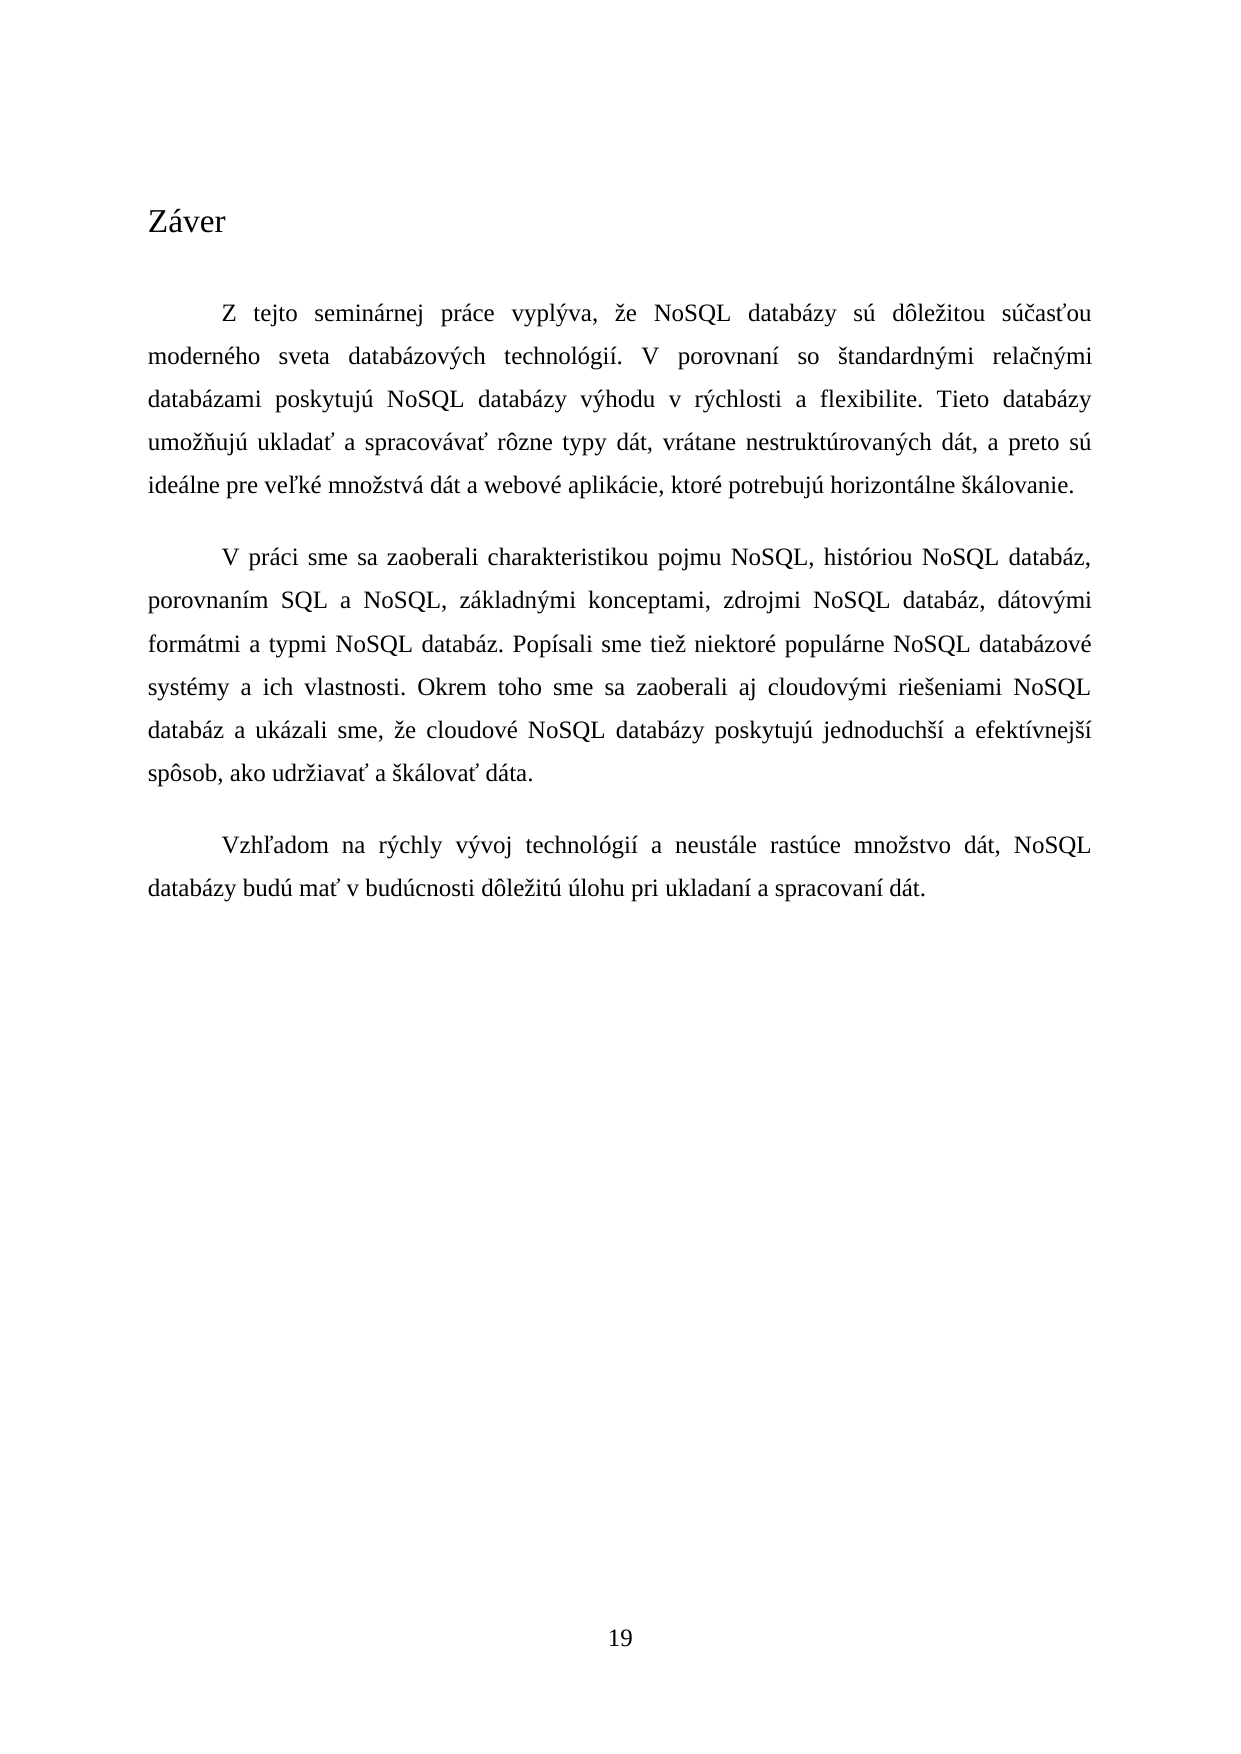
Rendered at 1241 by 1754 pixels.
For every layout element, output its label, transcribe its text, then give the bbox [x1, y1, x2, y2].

subtitle Záver [148, 201, 1093, 240]
text Vzhľadom na rýchly vývoj technológií a neustále rastúce množstvo dát, NoSQL databázy budú mať v budúcnosti dôležitú úlohu pri ukladaní a spracovaní dát. [148, 830, 1093, 902]
text V práci sme sa zaoberali charakteristikou pojmu NoSQL, históriou NoSQL databáz, porovnaním SQL a NoSQL, základnými konceptami, zdrojmi NoSQL databáz, dátovými formátmi a typmi NoSQL databáz. Popísali sme tiež niektoré populárne NoSQL databázové systémy a ich vlastnosti. Okrem toho sme sa zaoberali aj cloudovými riešeniami NoSQL databáz a ukázali sme, že cloudové NoSQL databázy poskytujú jednoduchší a efektívnejší spôsob, ako udržiavať a škálovať dáta. [148, 542, 1093, 787]
text Z tejto seminárnej práce vyplýva, že NoSQL databázy sú dôležitou súčasťou moderného sveta databázových technológií. V porovnaní so štandardnými relačnými databázami poskytujú NoSQL databázy výhodu v rýchlosti a flexibilite. Tieto databázy umožňujú ukladať a spracovávať rôzne typy dát, vrátane nestruktúrovaných dát, a preto sú ideálne pre veľké množstvá dát a webové aplikácie, ktoré potrebujú horizontálne škálovanie. [148, 298, 1093, 499]
